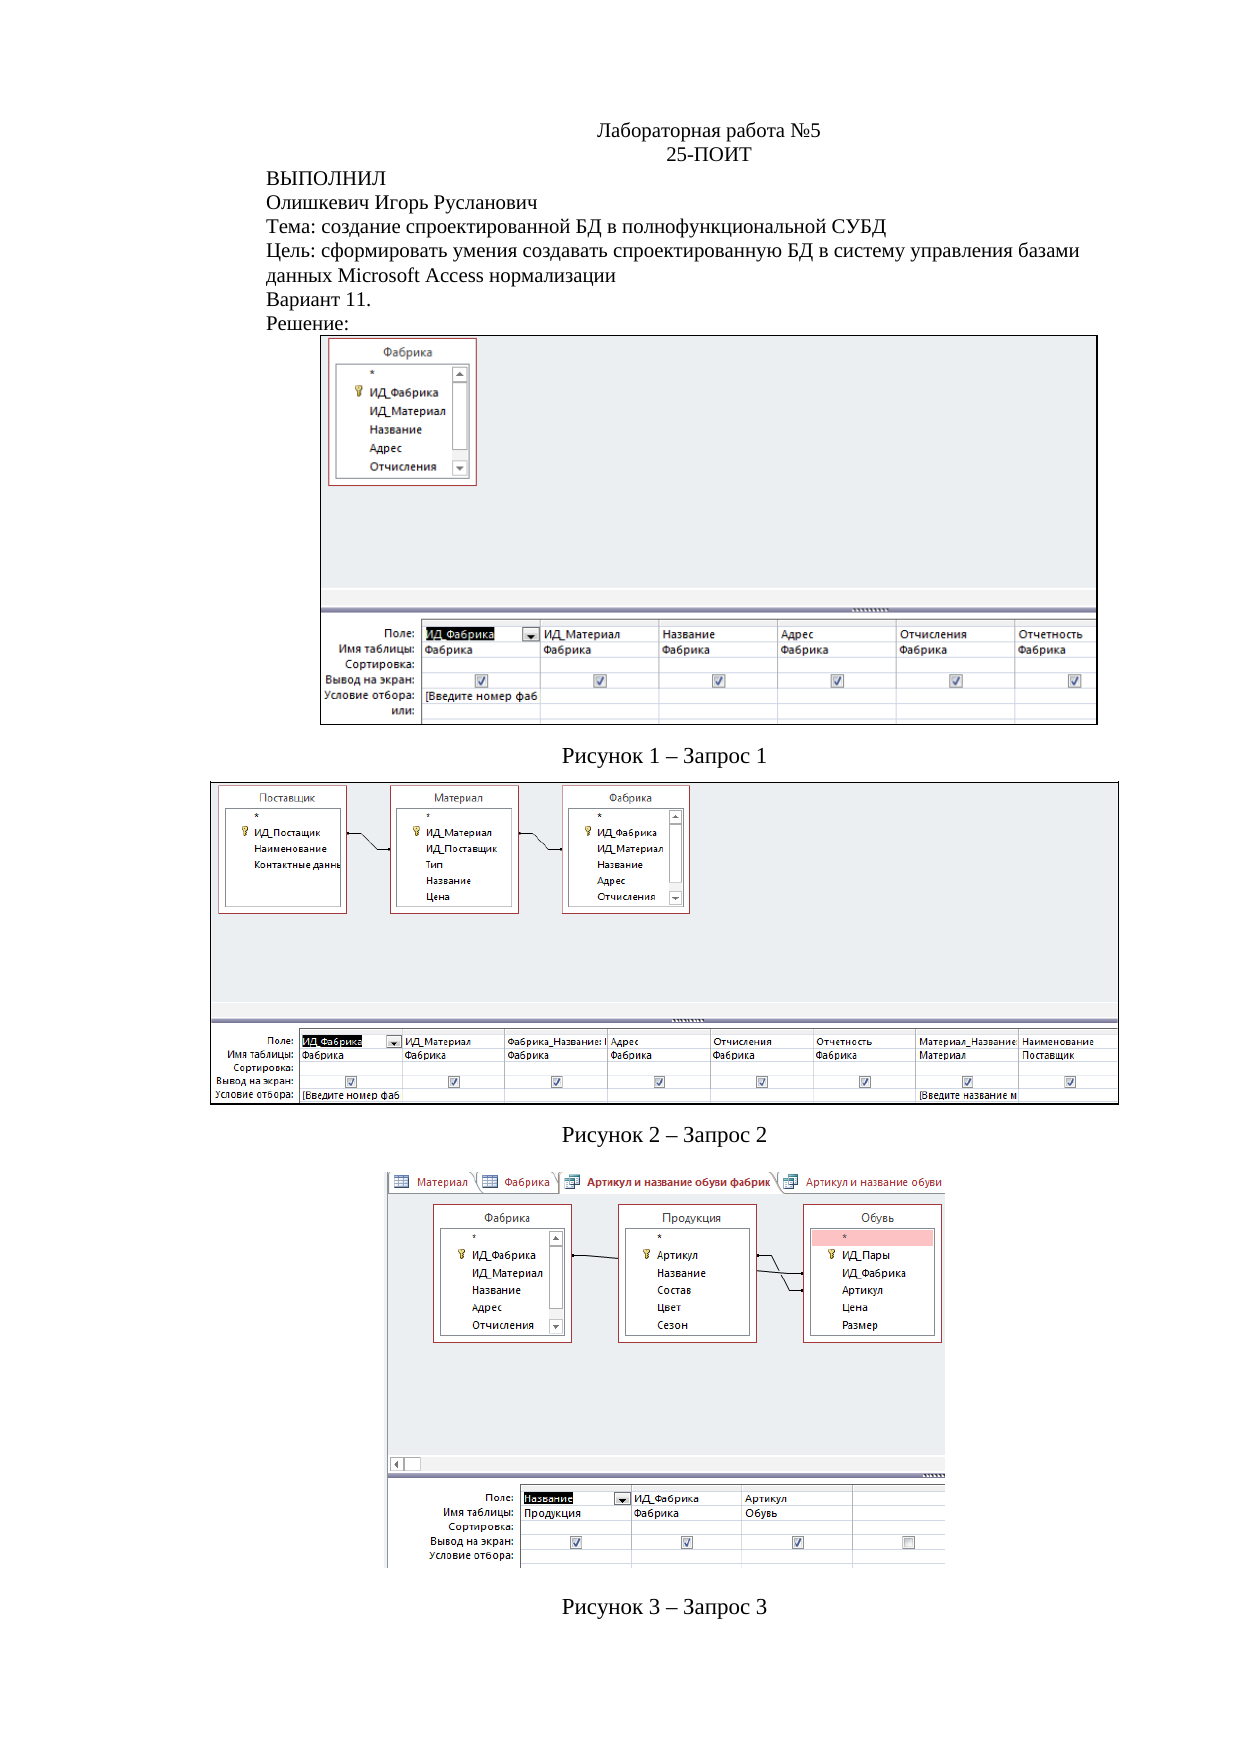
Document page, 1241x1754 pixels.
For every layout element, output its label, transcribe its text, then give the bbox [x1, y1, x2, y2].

text Рисунок 1 – Запрос 1 [177, 742, 1152, 768]
text Лабораторная работа №5 [177, 118, 1152, 142]
text Решение: [177, 311, 1152, 335]
text Рисунок 2 – Запрос 2 [177, 1121, 1152, 1148]
picture [211, 783, 1118, 1103]
text Олишкевич Игорь Русланович [177, 190, 1152, 214]
text Цель: сформировать умения создавать спроектированную БД в систему управления базами данных Microsoft Access нормализации [266, 238, 1152, 287]
text Тема: создание спроектированной БД в полнофункциональной СУБД [177, 214, 1152, 238]
text Вариант 11. [177, 287, 1152, 311]
text ВЫПОЛНИЛ [177, 166, 1152, 190]
picture [383, 1172, 945, 1568]
text Рисунок 3 – Запрос 3 [177, 1593, 1152, 1619]
text 25-ПОИТ [177, 142, 1152, 166]
picture [321, 336, 1096, 724]
